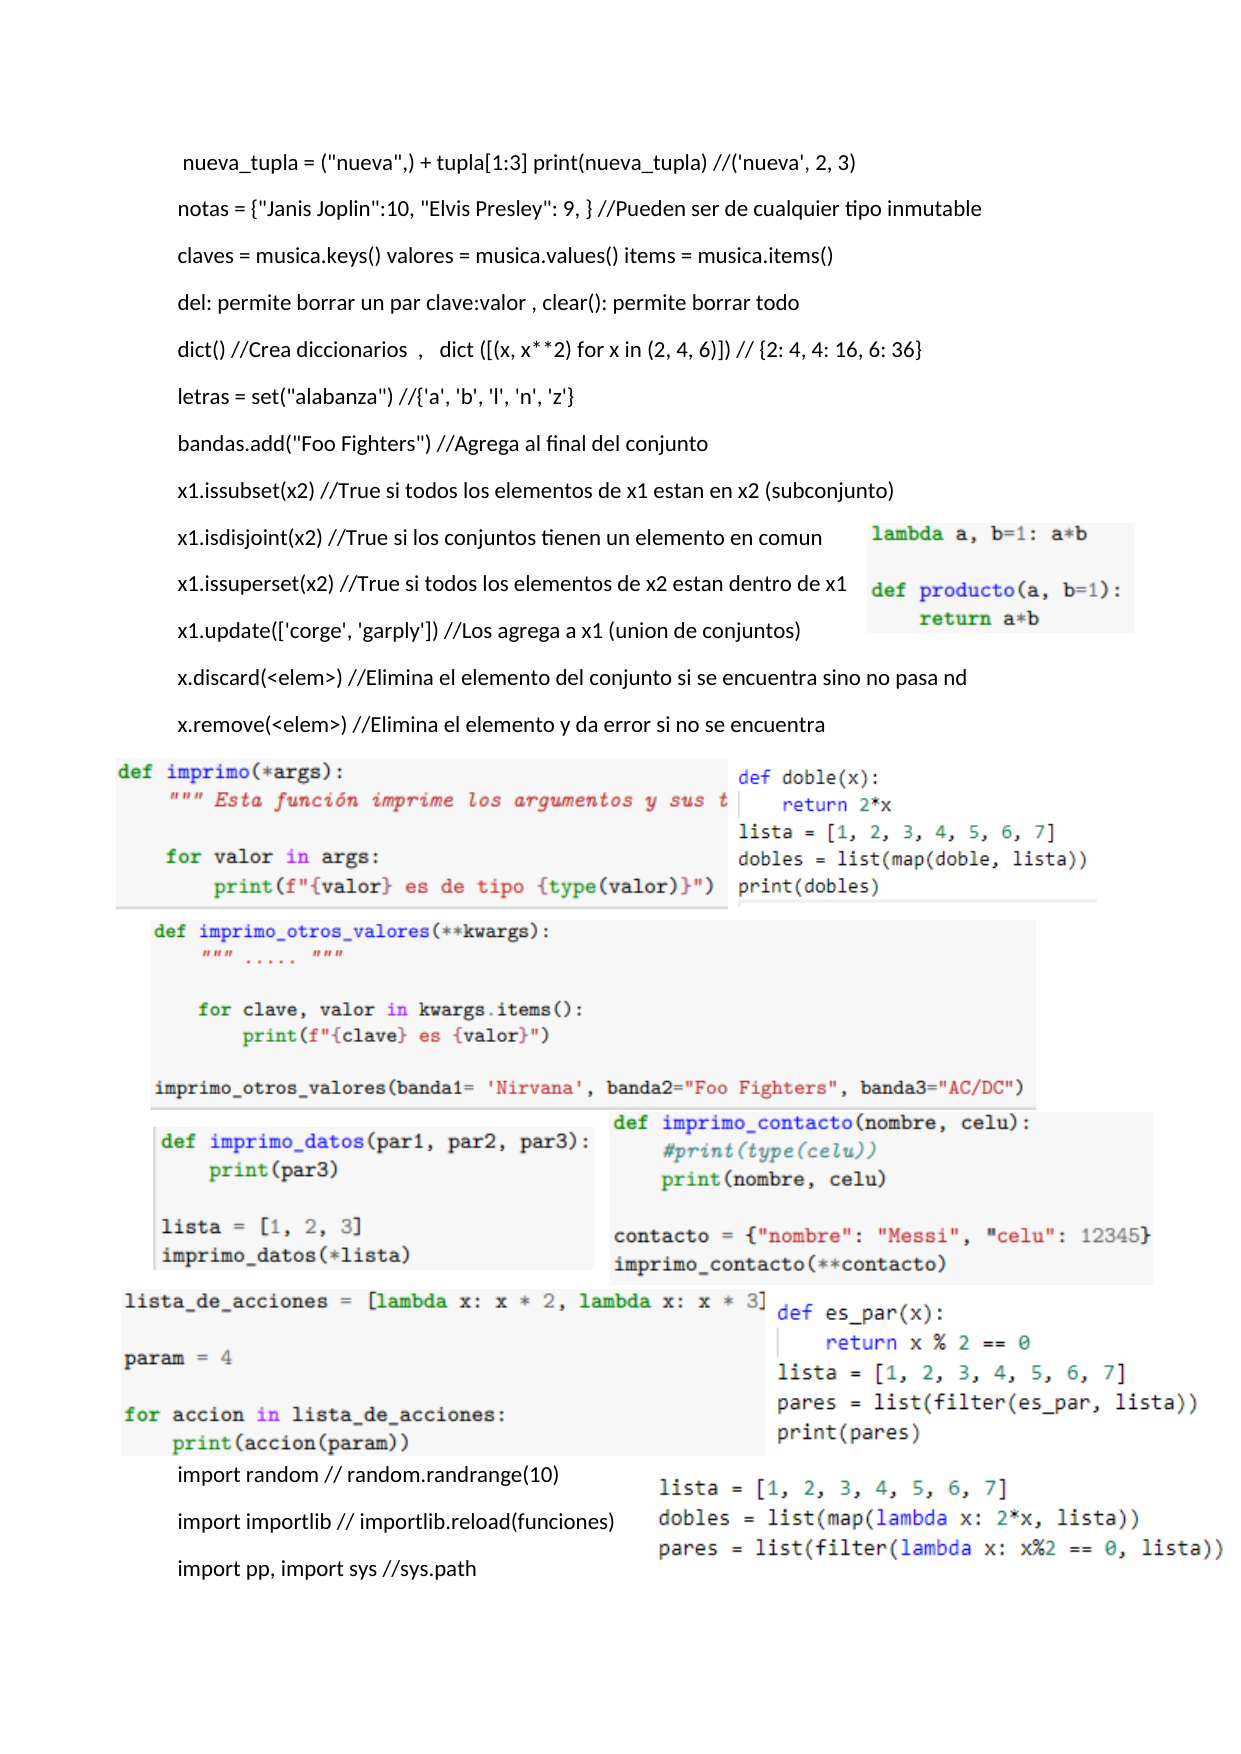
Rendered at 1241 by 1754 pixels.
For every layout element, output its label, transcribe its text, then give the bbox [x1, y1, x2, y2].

text import importlib // importlib.reload(funciones) [177, 1507, 1063, 1535]
text x1.update(['corge', 'garply']) //Los agrega a x1 (union de conjuntos) [177, 616, 1063, 644]
picture [150, 920, 1037, 1110]
text claves = musica.keys() valores = musica.values() items = musica.items() [177, 241, 1063, 269]
picture [121, 1289, 765, 1456]
text x1.isdisjoint(x2) //True si los conjuntos tienen un elemento en comun [177, 523, 1063, 551]
text x1.issubset(x2) //True si todos los elementos de x1 estan en x2 (subconjunto) [177, 476, 1063, 504]
text dict() //Crea diccionarios , dict ([(x, x**2) for x in (2, 4, 6)]) // {2: 4, 4: 16, 6: 36} [177, 335, 1063, 363]
text x.remove(<elem>) //Elimina el elemento y da error si no se encuentra [177, 710, 1063, 738]
picture [867, 523, 1135, 633]
picture [115, 758, 729, 912]
picture [774, 1298, 1205, 1452]
text nueva_tupla = ("nueva",) + tupla[1:3] print(nueva_tupla) //('nueva', 2, 3) [177, 148, 1063, 176]
picture [152, 1127, 595, 1270]
picture [609, 1112, 1154, 1285]
text letras = set("alabanza") //{'a', 'b', 'l', 'n', 'z'} [177, 382, 1063, 410]
picture [734, 767, 1097, 907]
text bandas.add("Foo Fighters") //Agrega al final del conjunto [177, 429, 1063, 457]
text del: permite borrar un par clave:valor , clear(): permite borrar todo [177, 288, 1063, 316]
picture [657, 1473, 1229, 1568]
text x.discard(<elem>) //Elimina el elemento del conjunto si se encuentra sino no pasa nd [177, 663, 1063, 691]
text import random // random.randrange(10) [177, 1460, 1063, 1488]
text x1.issuperset(x2) //True si todos los elementos de x2 estan dentro de x1 [177, 569, 1063, 597]
text notas = {"Janis Joplin":10, "Elvis Presley": 9, } //Pueden ser de cualquier tipo inmutable [177, 194, 1063, 222]
text import pp, import sys //sys.path [177, 1554, 1063, 1582]
